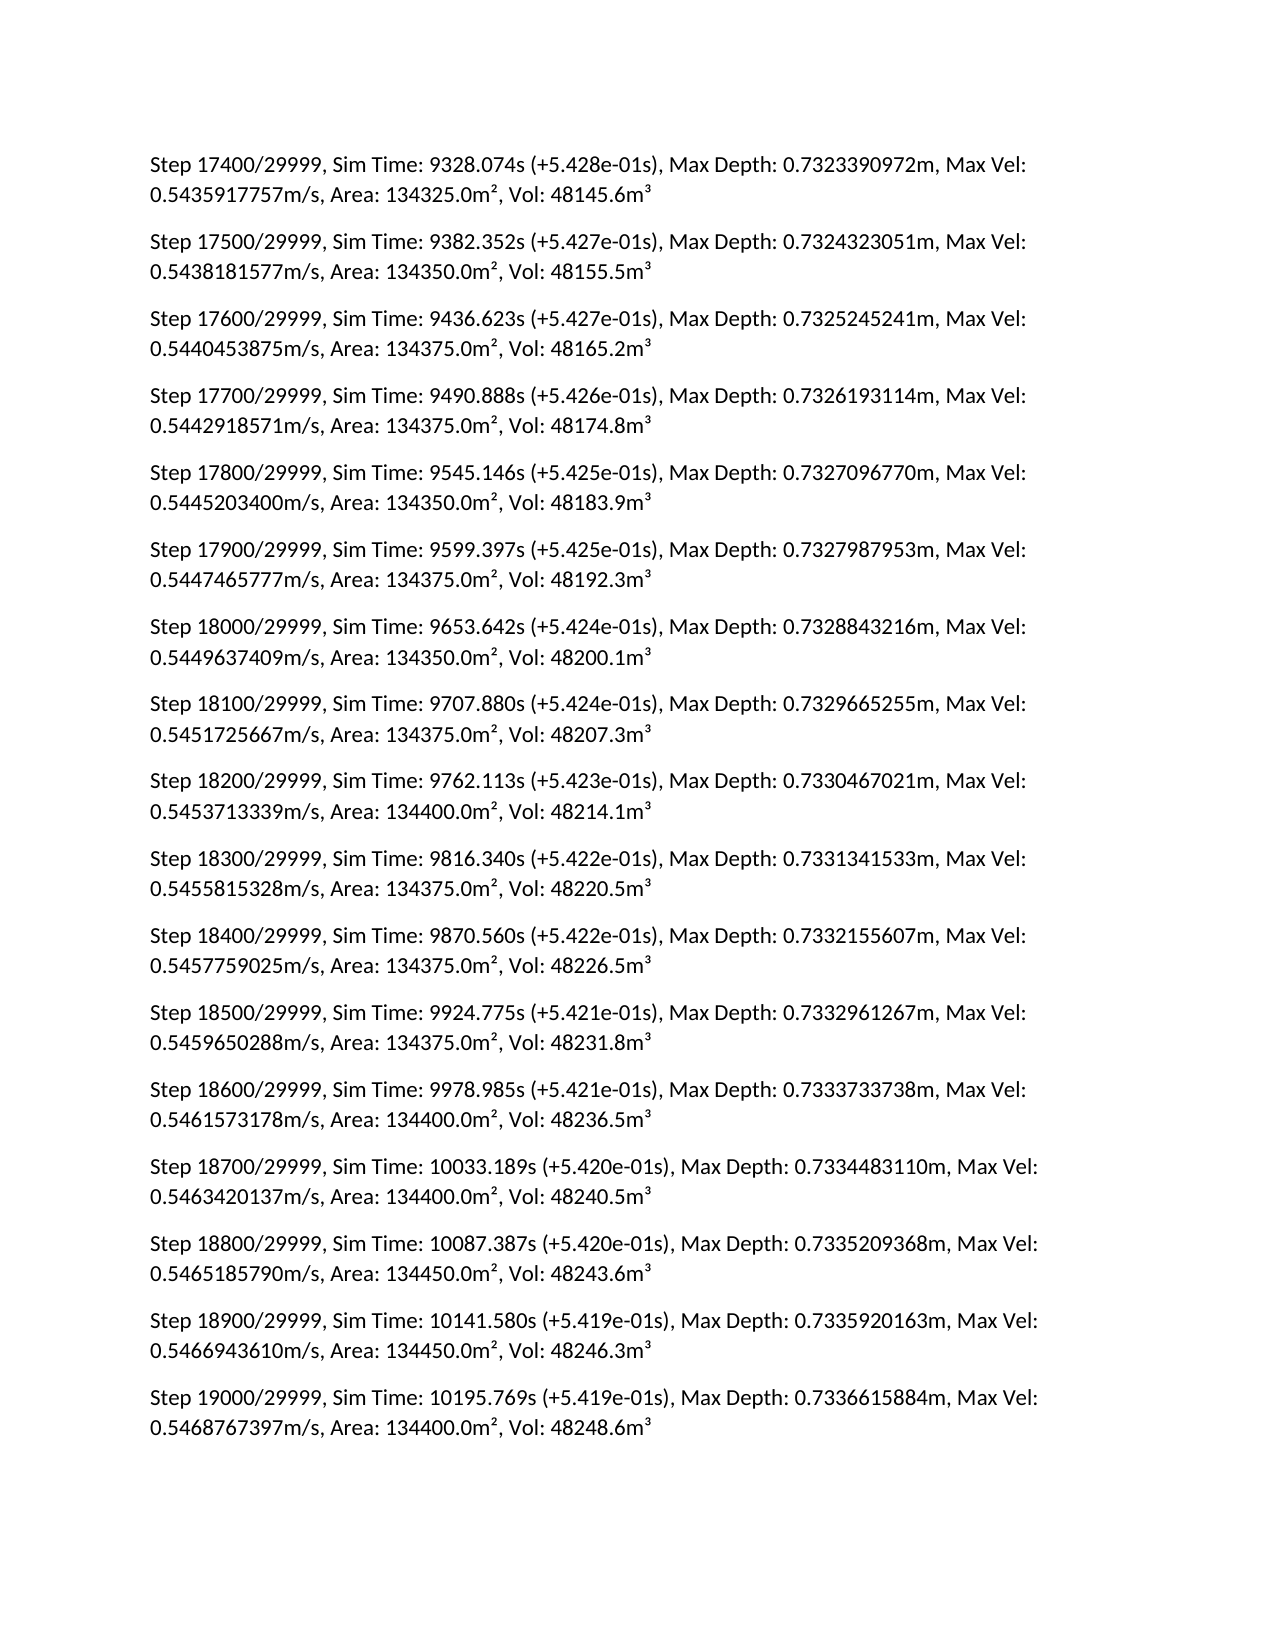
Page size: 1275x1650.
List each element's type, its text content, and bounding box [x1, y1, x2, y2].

text Step 18900/29999, Sim Time: 10141.580s (+5.419e-01s), Max Depth: 0.7335920163m, Max Vel: 0.5466943610m/s, Area: 134450.0m², Vol: 48246.3m³ [150, 1306, 1125, 1364]
text Step 17800/29999, Sim Time: 9545.146s (+5.425e-01s), Max Depth: 0.7327096770m, Max Vel: 0.5445203400m/s, Area: 134350.0m², Vol: 48183.9m³ [150, 458, 1125, 517]
text Step 19000/29999, Sim Time: 10195.769s (+5.419e-01s), Max Depth: 0.7336615884m, Max Vel: 0.5468767397m/s, Area: 134400.0m², Vol: 48248.6m³ [150, 1383, 1125, 1442]
text Step 18500/29999, Sim Time: 9924.775s (+5.421e-01s), Max Depth: 0.7332961267m, Max Vel: 0.5459650288m/s, Area: 134375.0m², Vol: 48231.8m³ [150, 998, 1125, 1056]
text Step 18800/29999, Sim Time: 10087.387s (+5.420e-01s), Max Depth: 0.7335209368m, Max Vel: 0.5465185790m/s, Area: 134450.0m², Vol: 48243.6m³ [150, 1229, 1125, 1287]
text Step 17600/29999, Sim Time: 9436.623s (+5.427e-01s), Max Depth: 0.7325245241m, Max Vel: 0.5440453875m/s, Area: 134375.0m², Vol: 48165.2m³ [150, 304, 1125, 362]
text Step 18300/29999, Sim Time: 9816.340s (+5.422e-01s), Max Depth: 0.7331341533m, Max Vel: 0.5455815328m/s, Area: 134375.0m², Vol: 48220.5m³ [150, 844, 1125, 902]
text Step 18600/29999, Sim Time: 9978.985s (+5.421e-01s), Max Depth: 0.7333733738m, Max Vel: 0.5461573178m/s, Area: 134400.0m², Vol: 48236.5m³ [150, 1075, 1125, 1133]
text Step 17700/29999, Sim Time: 9490.888s (+5.426e-01s), Max Depth: 0.7326193114m, Max Vel: 0.5442918571m/s, Area: 134375.0m², Vol: 48174.8m³ [150, 381, 1125, 439]
text Step 18400/29999, Sim Time: 9870.560s (+5.422e-01s), Max Depth: 0.7332155607m, Max Vel: 0.5457759025m/s, Area: 134375.0m², Vol: 48226.5m³ [150, 921, 1125, 979]
text Step 17500/29999, Sim Time: 9382.352s (+5.427e-01s), Max Depth: 0.7324323051m, Max Vel: 0.5438181577m/s, Area: 134350.0m², Vol: 48155.5m³ [150, 227, 1125, 285]
text Step 18000/29999, Sim Time: 9653.642s (+5.424e-01s), Max Depth: 0.7328843216m, Max Vel: 0.5449637409m/s, Area: 134350.0m², Vol: 48200.1m³ [150, 612, 1125, 671]
text Step 18700/29999, Sim Time: 10033.189s (+5.420e-01s), Max Depth: 0.7334483110m, Max Vel: 0.5463420137m/s, Area: 134400.0m², Vol: 48240.5m³ [150, 1152, 1125, 1210]
text Step 18100/29999, Sim Time: 9707.880s (+5.424e-01s), Max Depth: 0.7329665255m, Max Vel: 0.5451725667m/s, Area: 134375.0m², Vol: 48207.3m³ [150, 689, 1125, 748]
text Step 17900/29999, Sim Time: 9599.397s (+5.425e-01s), Max Depth: 0.7327987953m, Max Vel: 0.5447465777m/s, Area: 134375.0m², Vol: 48192.3m³ [150, 535, 1125, 594]
text Step 18200/29999, Sim Time: 9762.113s (+5.423e-01s), Max Depth: 0.7330467021m, Max Vel: 0.5453713339m/s, Area: 134400.0m², Vol: 48214.1m³ [150, 767, 1125, 825]
text Step 17400/29999, Sim Time: 9328.074s (+5.428e-01s), Max Depth: 0.7323390972m, Max Vel: 0.5435917757m/s, Area: 134325.0m², Vol: 48145.6m³ [150, 150, 1125, 208]
